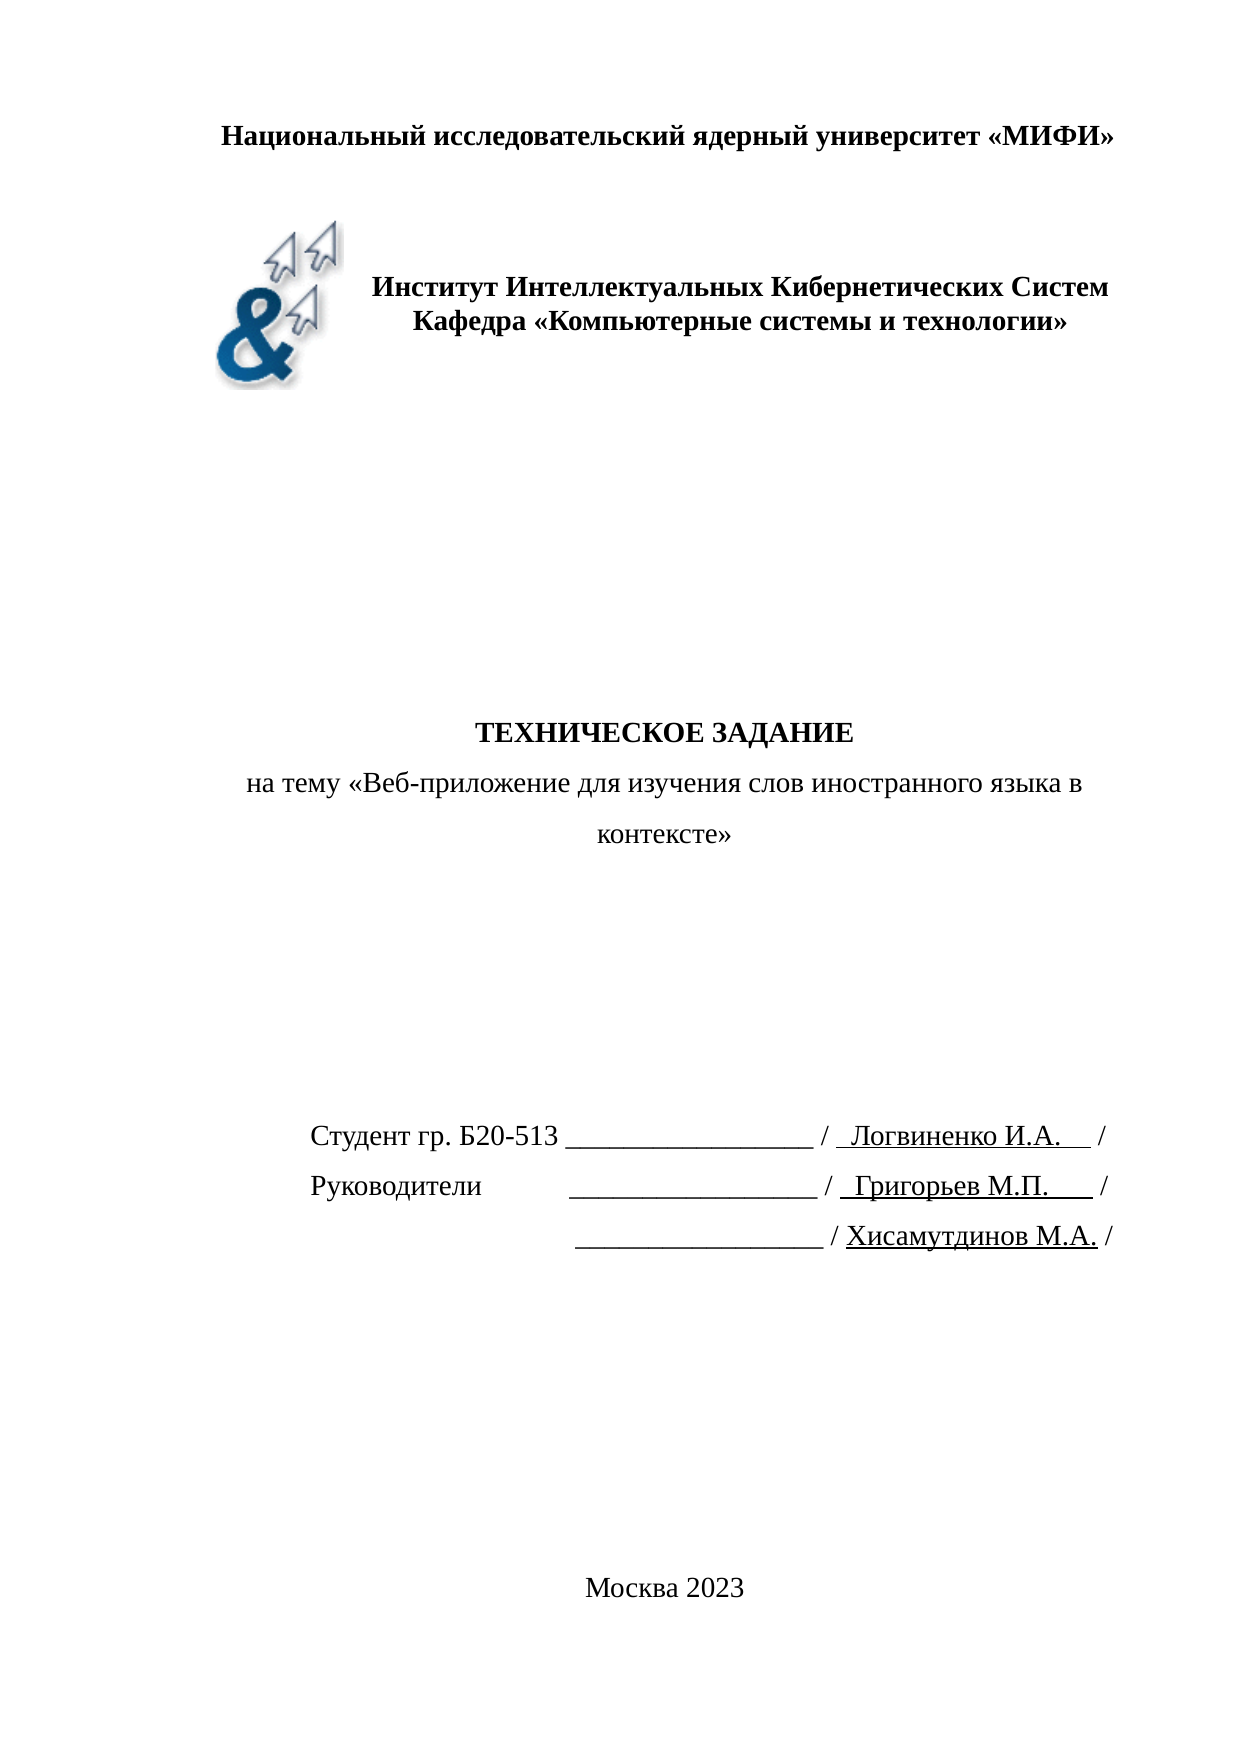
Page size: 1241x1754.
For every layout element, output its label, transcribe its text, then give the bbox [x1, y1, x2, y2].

table_header [204, 219, 355, 406]
table_header Институт Интеллектуальных Кибернетических Систем Кафедра «Компьютерные системы и технологии» [355, 219, 1125, 406]
text Москва 2023 [177, 1571, 1152, 1604]
picture [214, 218, 344, 390]
text Студент гр. Б20-513 _________________ / Логвиненко И.А. / [177, 1118, 1152, 1151]
text ТЕХНИЧЕСКОЕ ЗАДАНИЕ [177, 715, 1152, 749]
text на тему «Веб-приложение для изучения слов иностранного языка в контексте» [177, 766, 1152, 849]
text Руководители _________________ / Григорьев М.П. / [177, 1168, 1152, 1202]
text Национальный исследовательский ядерный университет «МИФИ» [177, 118, 1152, 152]
text _________________ / Хисамутдинов М.А. / [487, 1218, 1152, 1252]
